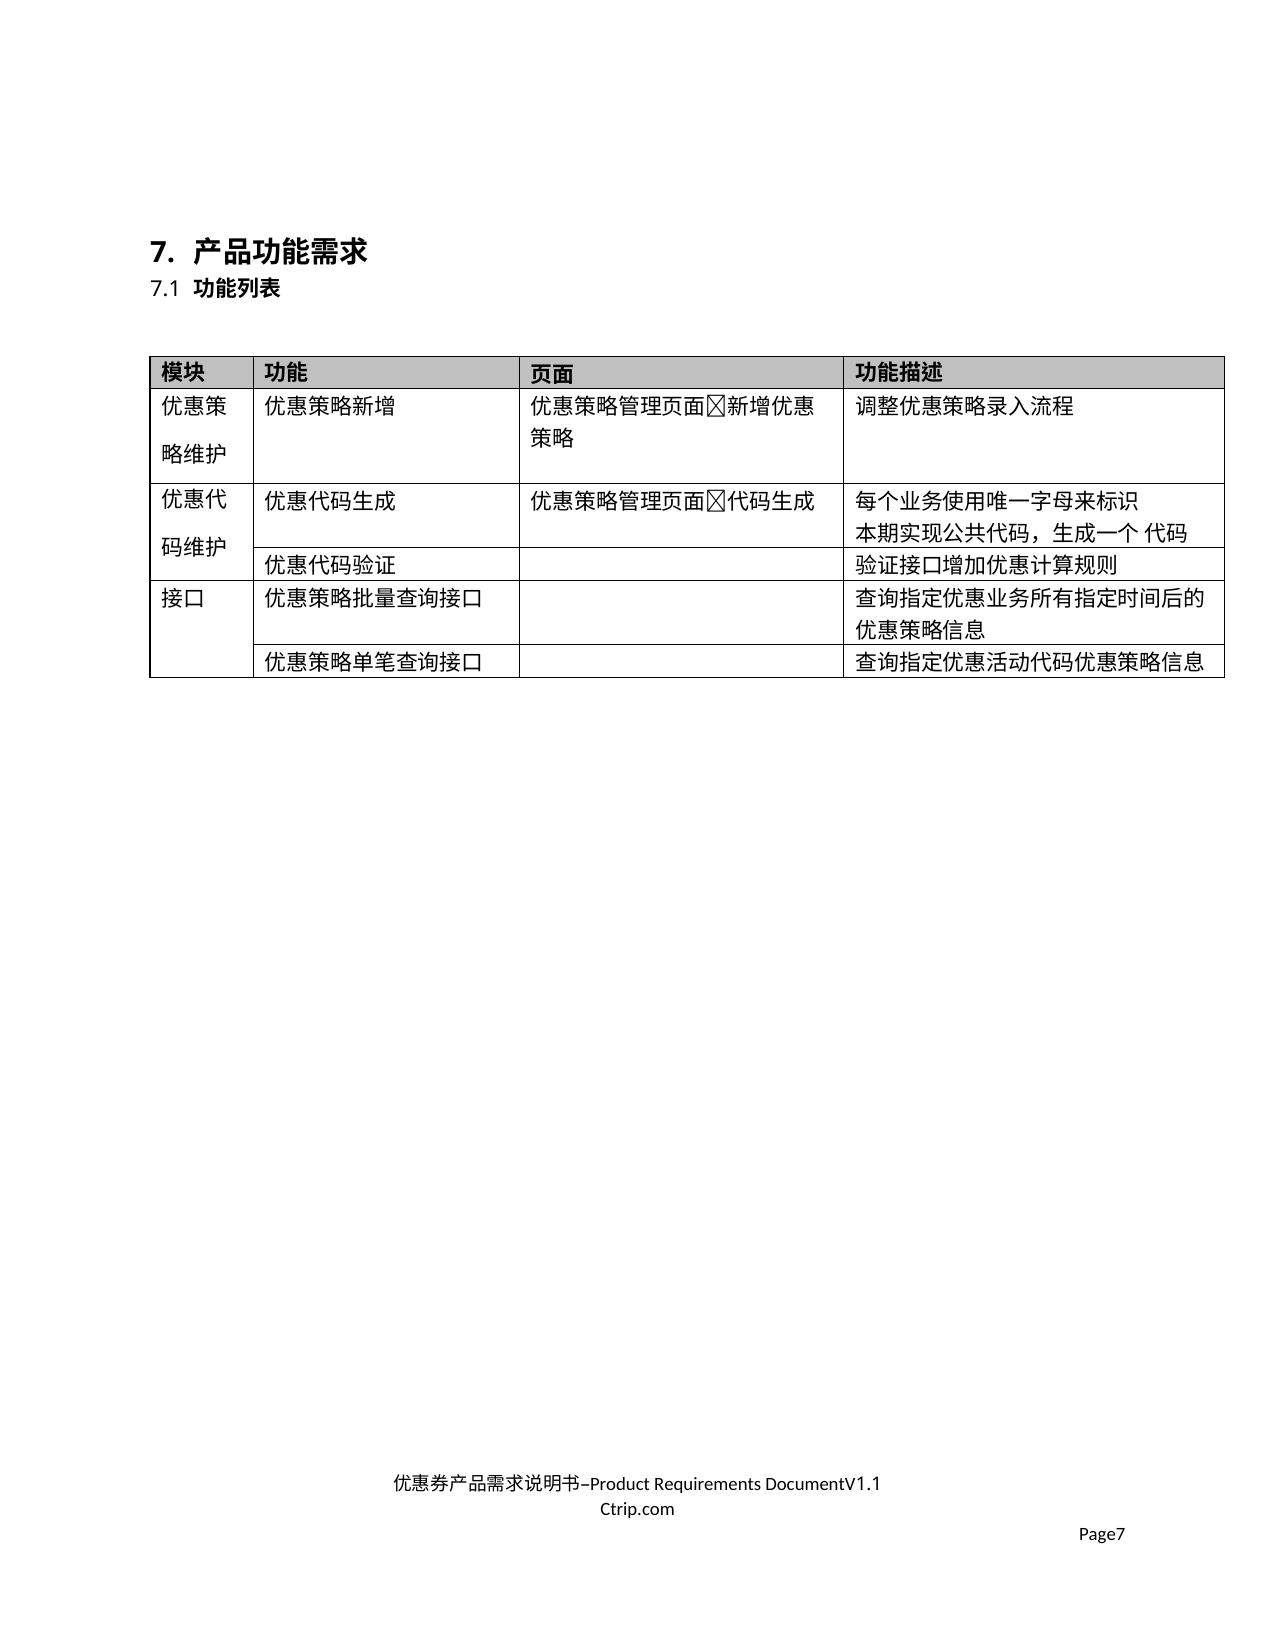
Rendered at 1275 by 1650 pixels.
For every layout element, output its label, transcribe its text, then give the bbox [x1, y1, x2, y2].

table_cell 调整优惠策略录入流程 [844, 389, 1224, 483]
table_cell 优惠策略维护 [151, 389, 253, 483]
table_cell 优惠策略单笔查询接口 [254, 645, 519, 677]
subtitle 功能列表 [150, 271, 1125, 303]
table_cell 验证接口增加优惠计算规则 [844, 548, 1224, 580]
table_cell 查询指定优惠活动代码优惠策略信息 [844, 645, 1224, 677]
table_cell 查询指定优惠业务所有指定时间后的优惠策略信息 [844, 581, 1224, 644]
table_cell 优惠策略管理页面新增优惠策略 [520, 389, 843, 483]
table_cell [520, 581, 843, 644]
table_header 功能描述 [844, 357, 1224, 388]
table_cell 优惠策略新增 [254, 389, 519, 483]
table_cell 接口 [151, 581, 253, 677]
table_cell 每个业务使用唯一字母来标识 本期实现公共代码，生成一个 代码 [844, 484, 1224, 547]
subtitle 产品功能需求 [150, 229, 1125, 271]
table_cell 优惠代码维护 [151, 484, 253, 580]
table_cell 优惠策略管理页面代码生成 [520, 484, 843, 547]
table_cell [520, 548, 843, 580]
table_cell 优惠代码验证 [254, 548, 519, 580]
table_cell [520, 645, 843, 677]
table_header 模块 [151, 357, 253, 388]
table_cell 优惠代码生成 [254, 484, 519, 547]
table_cell 优惠策略批量查询接口 [254, 581, 519, 644]
table_header 页面 [520, 357, 843, 388]
table_header 功能 [254, 357, 519, 388]
